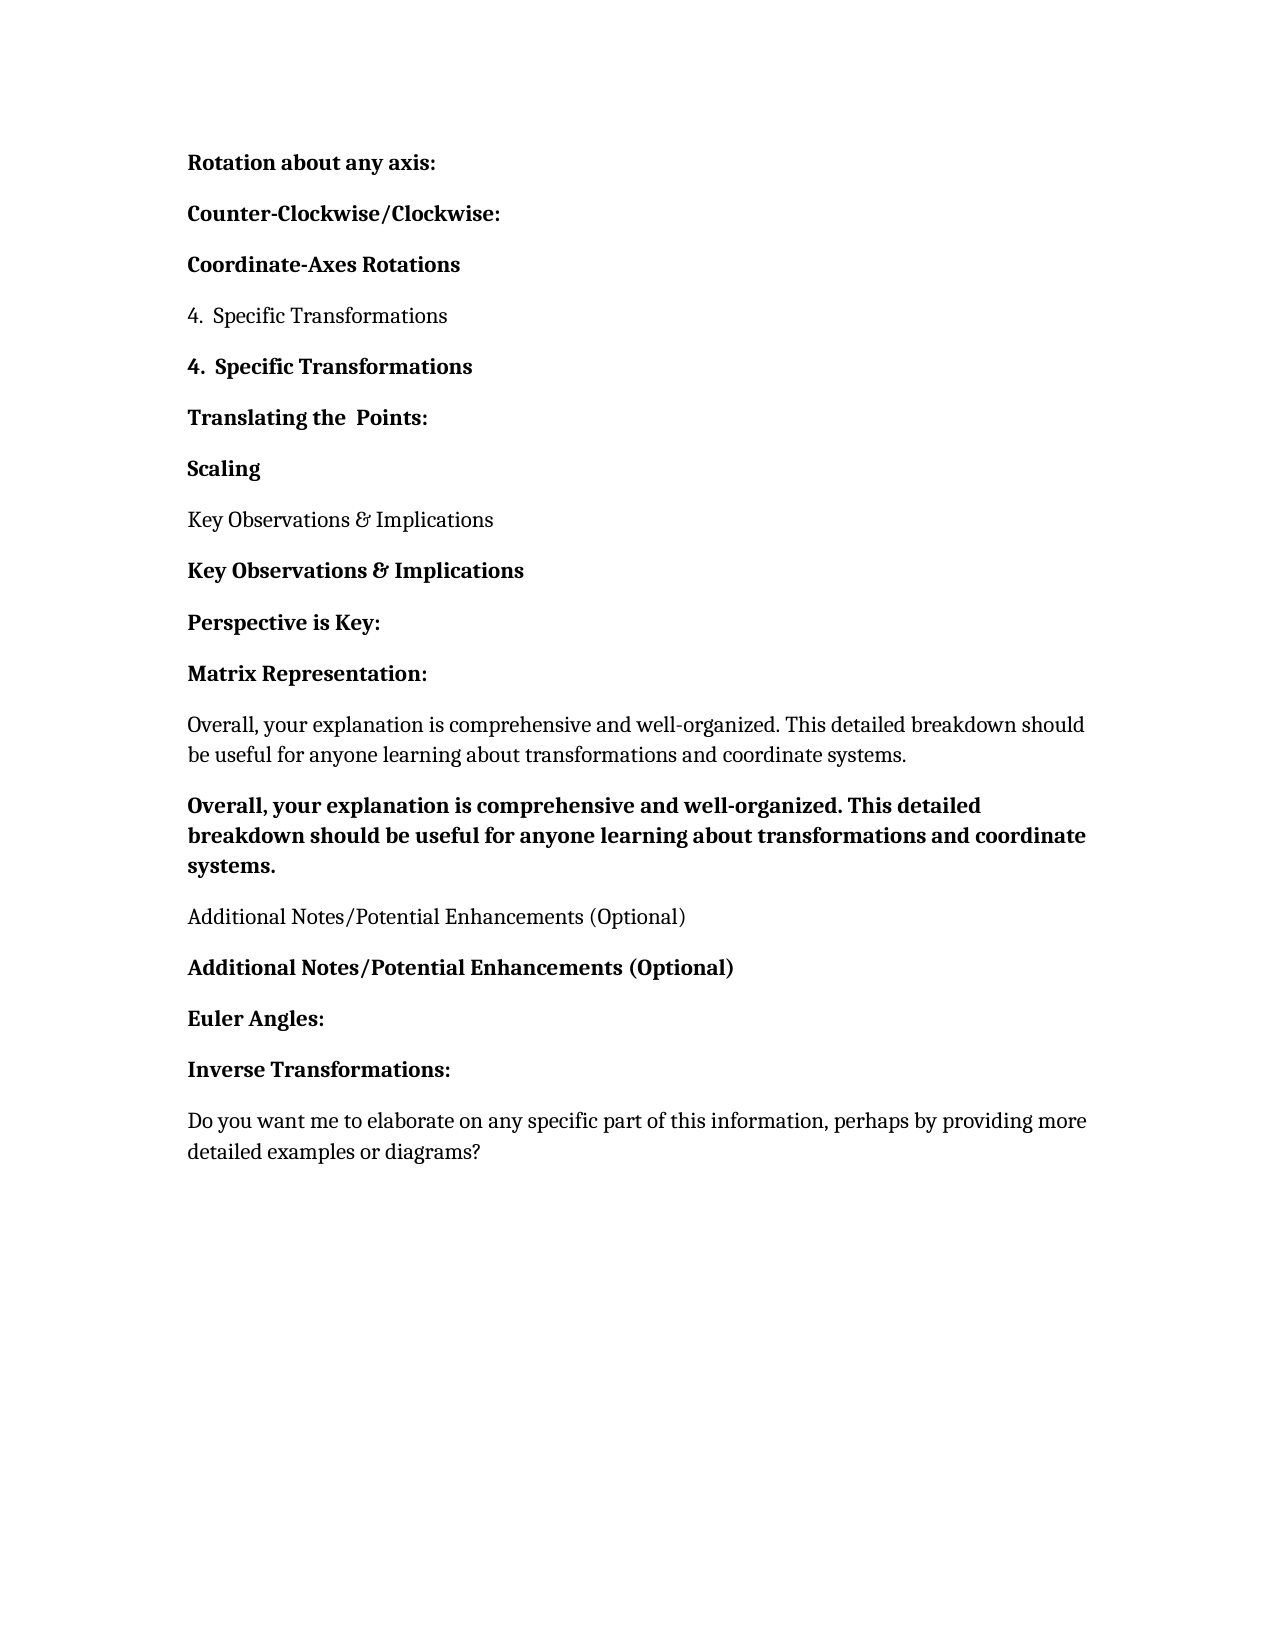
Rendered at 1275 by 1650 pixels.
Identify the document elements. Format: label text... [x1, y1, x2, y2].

text 4. Specific Transformations [187, 354, 1087, 381]
text Matrix Representation: [187, 660, 1087, 687]
text Perspective is Key: [187, 609, 1087, 636]
text Key Observations & Implications [187, 507, 1087, 534]
text 4. Specific Transformations [187, 303, 1087, 329]
text Do you want me to elaborate on any specific part of this information, perhaps by providing more detailed examples or diagrams? [187, 1108, 1087, 1165]
text Key Observations & Implications [187, 558, 1087, 585]
text Counter-Clockwise/Clockwise: [187, 201, 1087, 227]
text Overall, your explanation is comprehensive and well-organized. This detailed breakdown should be useful for anyone learning about transformations and coordinate systems. [187, 793, 1087, 879]
text Euler Angles: [187, 1006, 1087, 1033]
text Translating the Points: [187, 405, 1087, 432]
text Additional Notes/Potential Enhancements (Optional) [187, 955, 1087, 982]
text Inverse Transformations: [187, 1057, 1087, 1084]
text Scaling [187, 456, 1087, 483]
text Additional Notes/Potential Enhancements (Optional) [187, 904, 1087, 931]
text Coordinate-Axes Rotations [187, 252, 1087, 278]
text Overall, your explanation is comprehensive and well-organized. This detailed breakdown should be useful for anyone learning about transformations and coordinate systems. [187, 711, 1087, 768]
text Rotation about any axis: [187, 150, 1087, 176]
